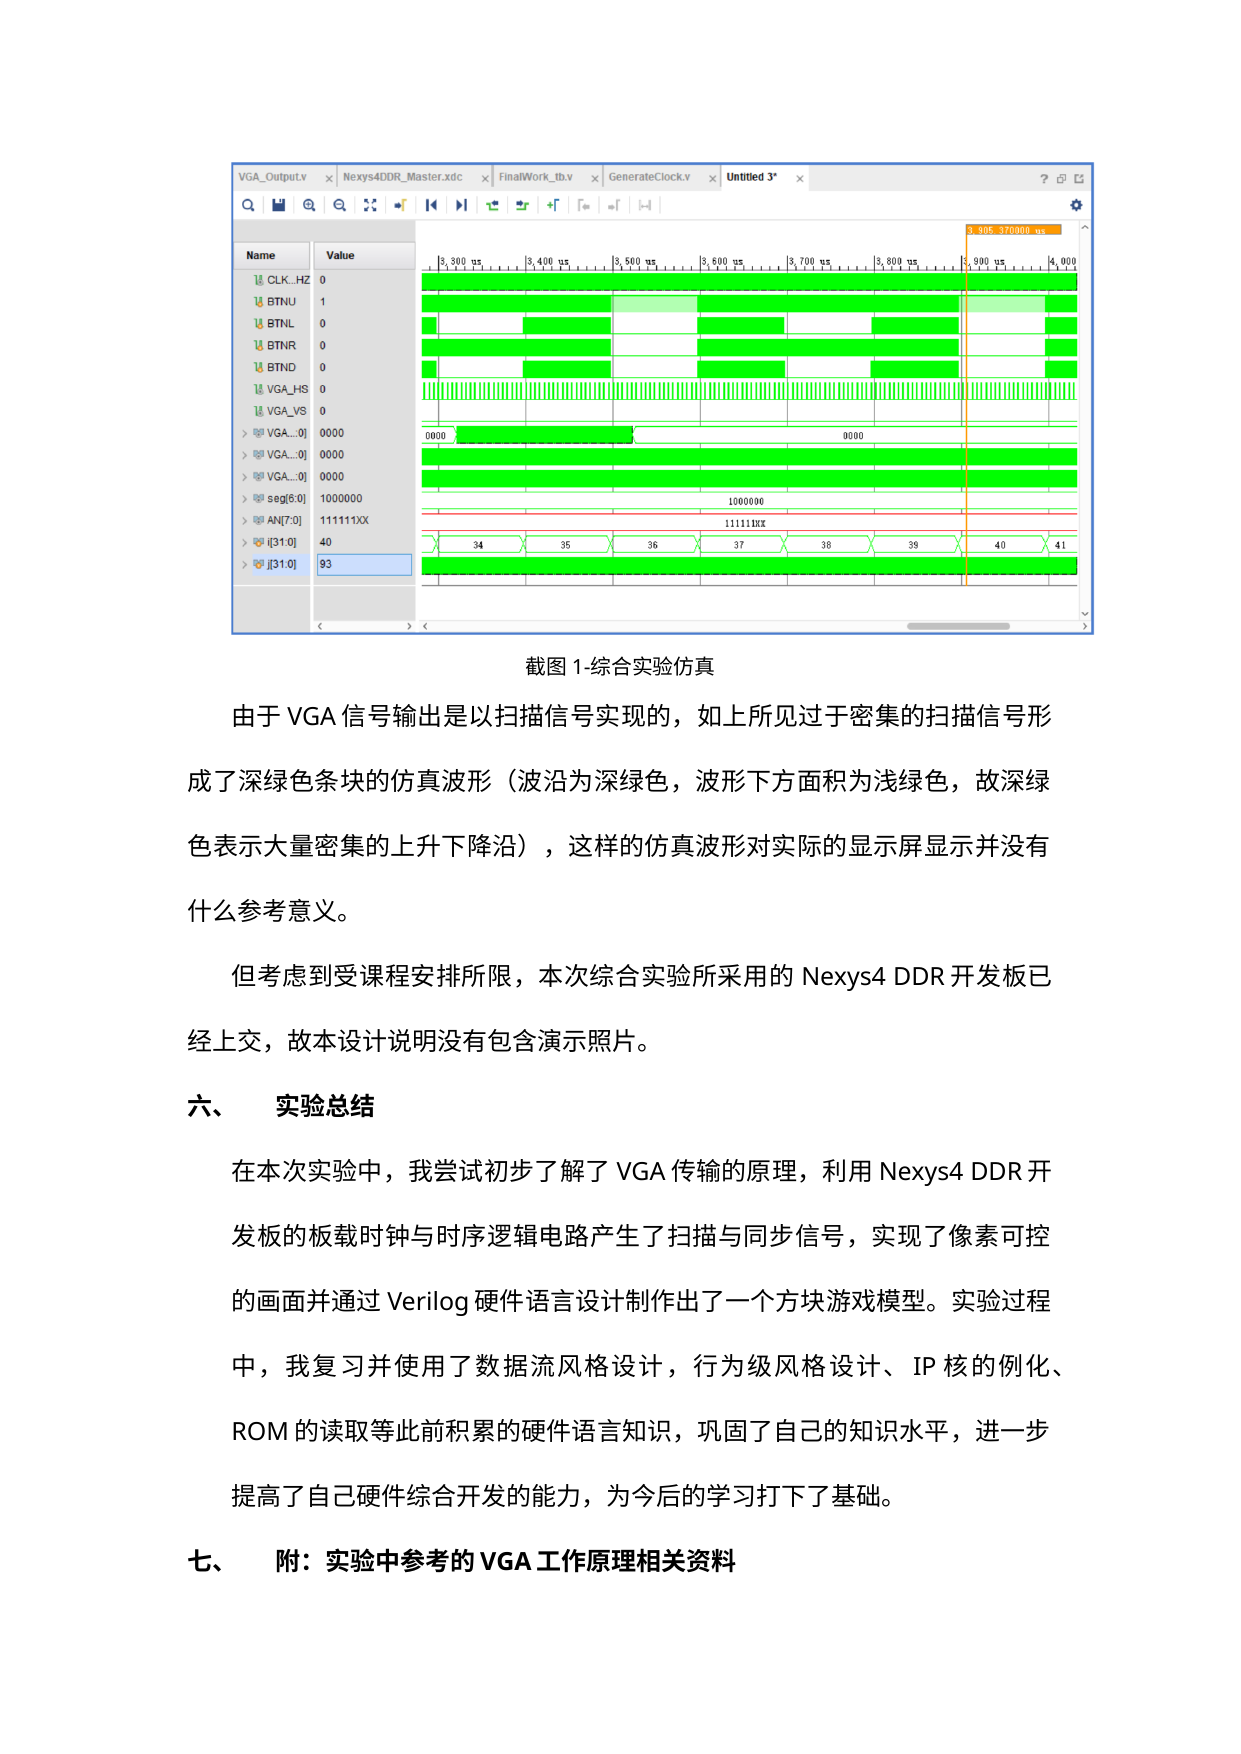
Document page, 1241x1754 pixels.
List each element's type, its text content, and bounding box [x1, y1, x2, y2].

picture [231, 162, 1097, 635]
text 但考虑到受课程安排所限，本次综合实验所采用的Nexys4 DDR开发板已经上交，故本设计说明没有包含演示照片。 [187, 942, 1053, 1072]
text 截图 1-综合实验仿真 [187, 649, 1053, 682]
list 实验总结 [187, 1072, 1053, 1137]
list 附：实验中参考的VGA工作原理相关资料 [187, 1527, 1053, 1592]
text 由于VGA信号输出是以扫描信号实现的，如上所见过于密集的扫描信号形成了深绿色条块的仿真波形（波沿为深绿色，波形下方面积为浅绿色，故深绿色表示大量密集的上升下降沿），这样的仿真波形对实际的显示屏显示并没有什么参考意义。 [187, 682, 1053, 942]
list 在本次实验中，我尝试初步了解了VGA传输的原理，利用Nexys4 DDR开发板的板载时钟与时序逻辑电路产生了扫描与同步信号，实现了像素可控的画面并通过Verilog硬件语言设计制作出了一个方块游戏模型。实验过程中，我复习并使用了数据流风格设计，行为级风格设计、IP核的例化、ROM的读取等此前积累的硬件语言知识，巩固了自己的知识水平，进一步提高了自己硬件综合开发的能力，为今后的学习打下了基础。 [231, 1137, 1053, 1527]
